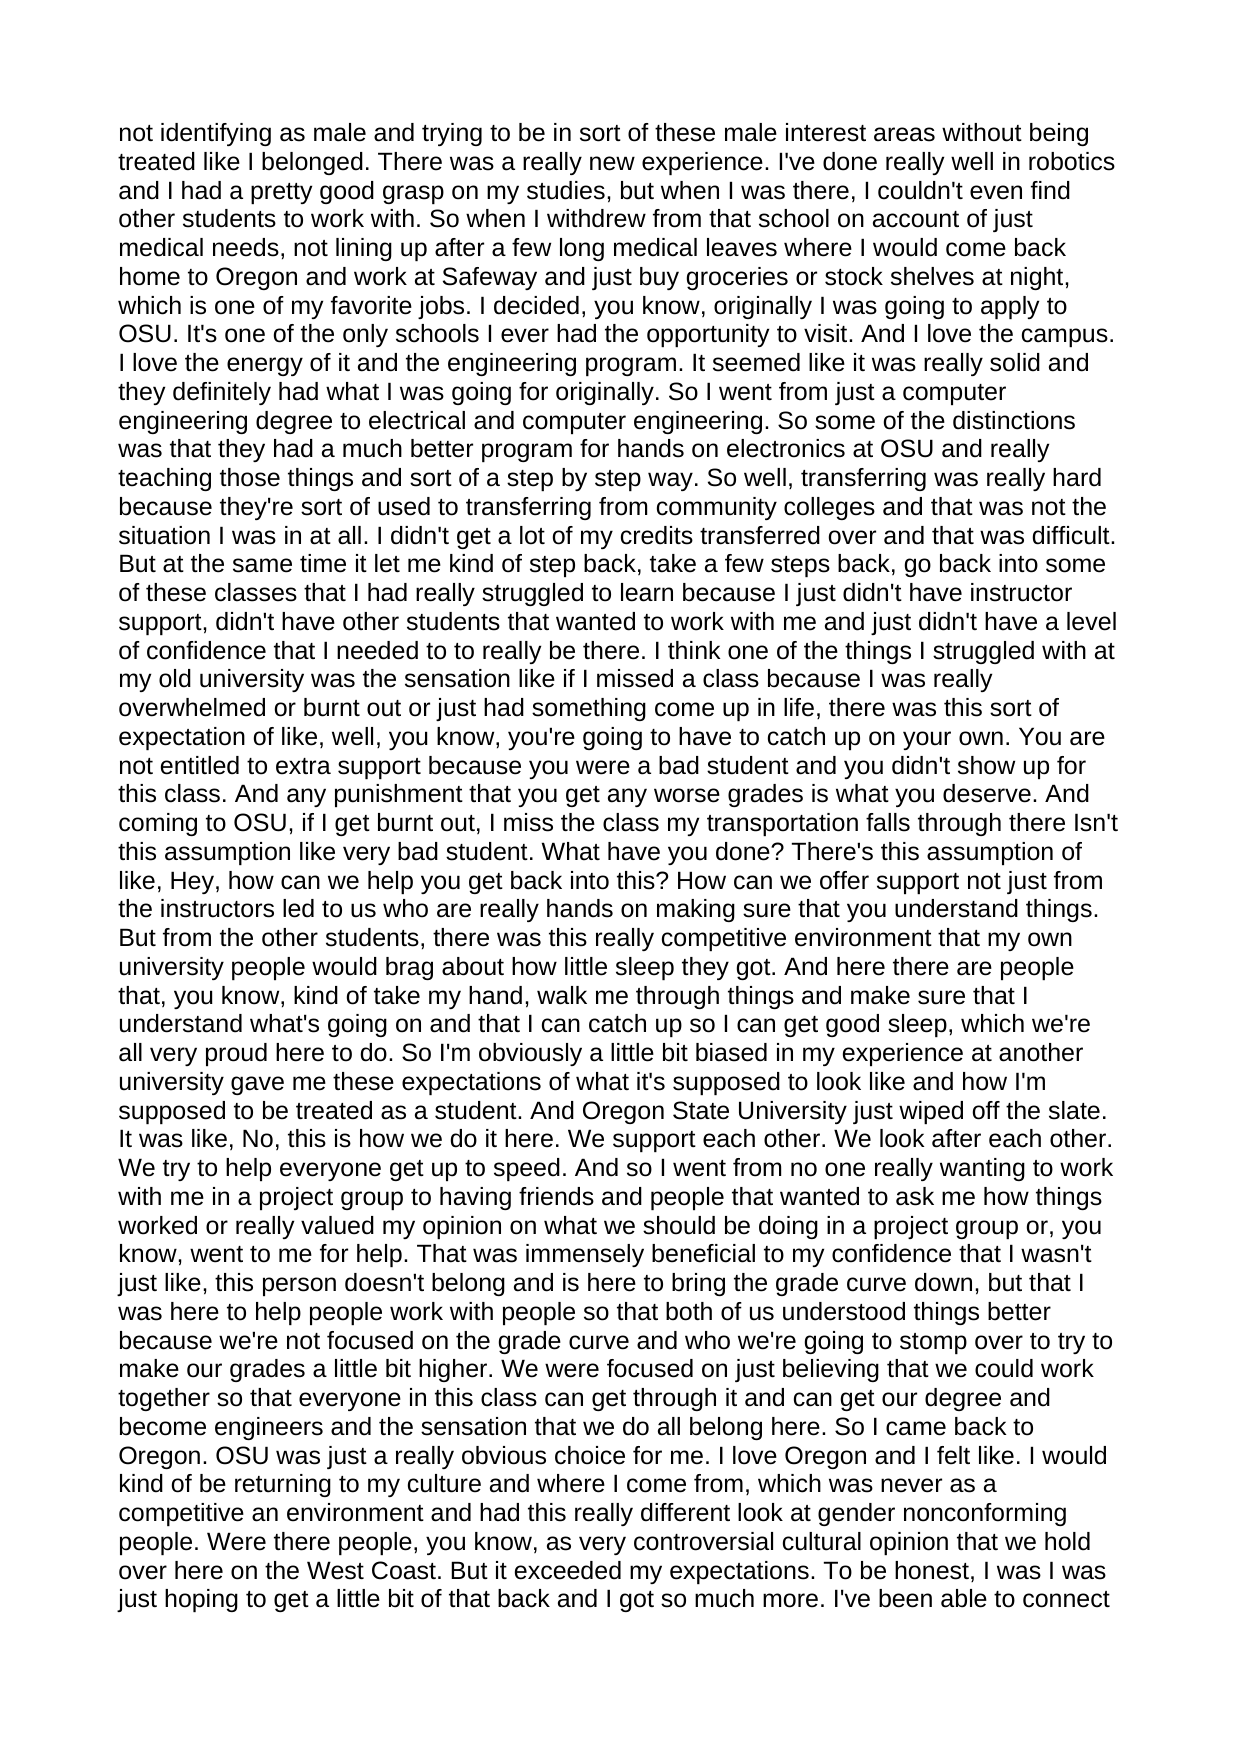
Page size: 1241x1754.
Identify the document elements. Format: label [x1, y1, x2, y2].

text [118, 118, 1122, 1613]
